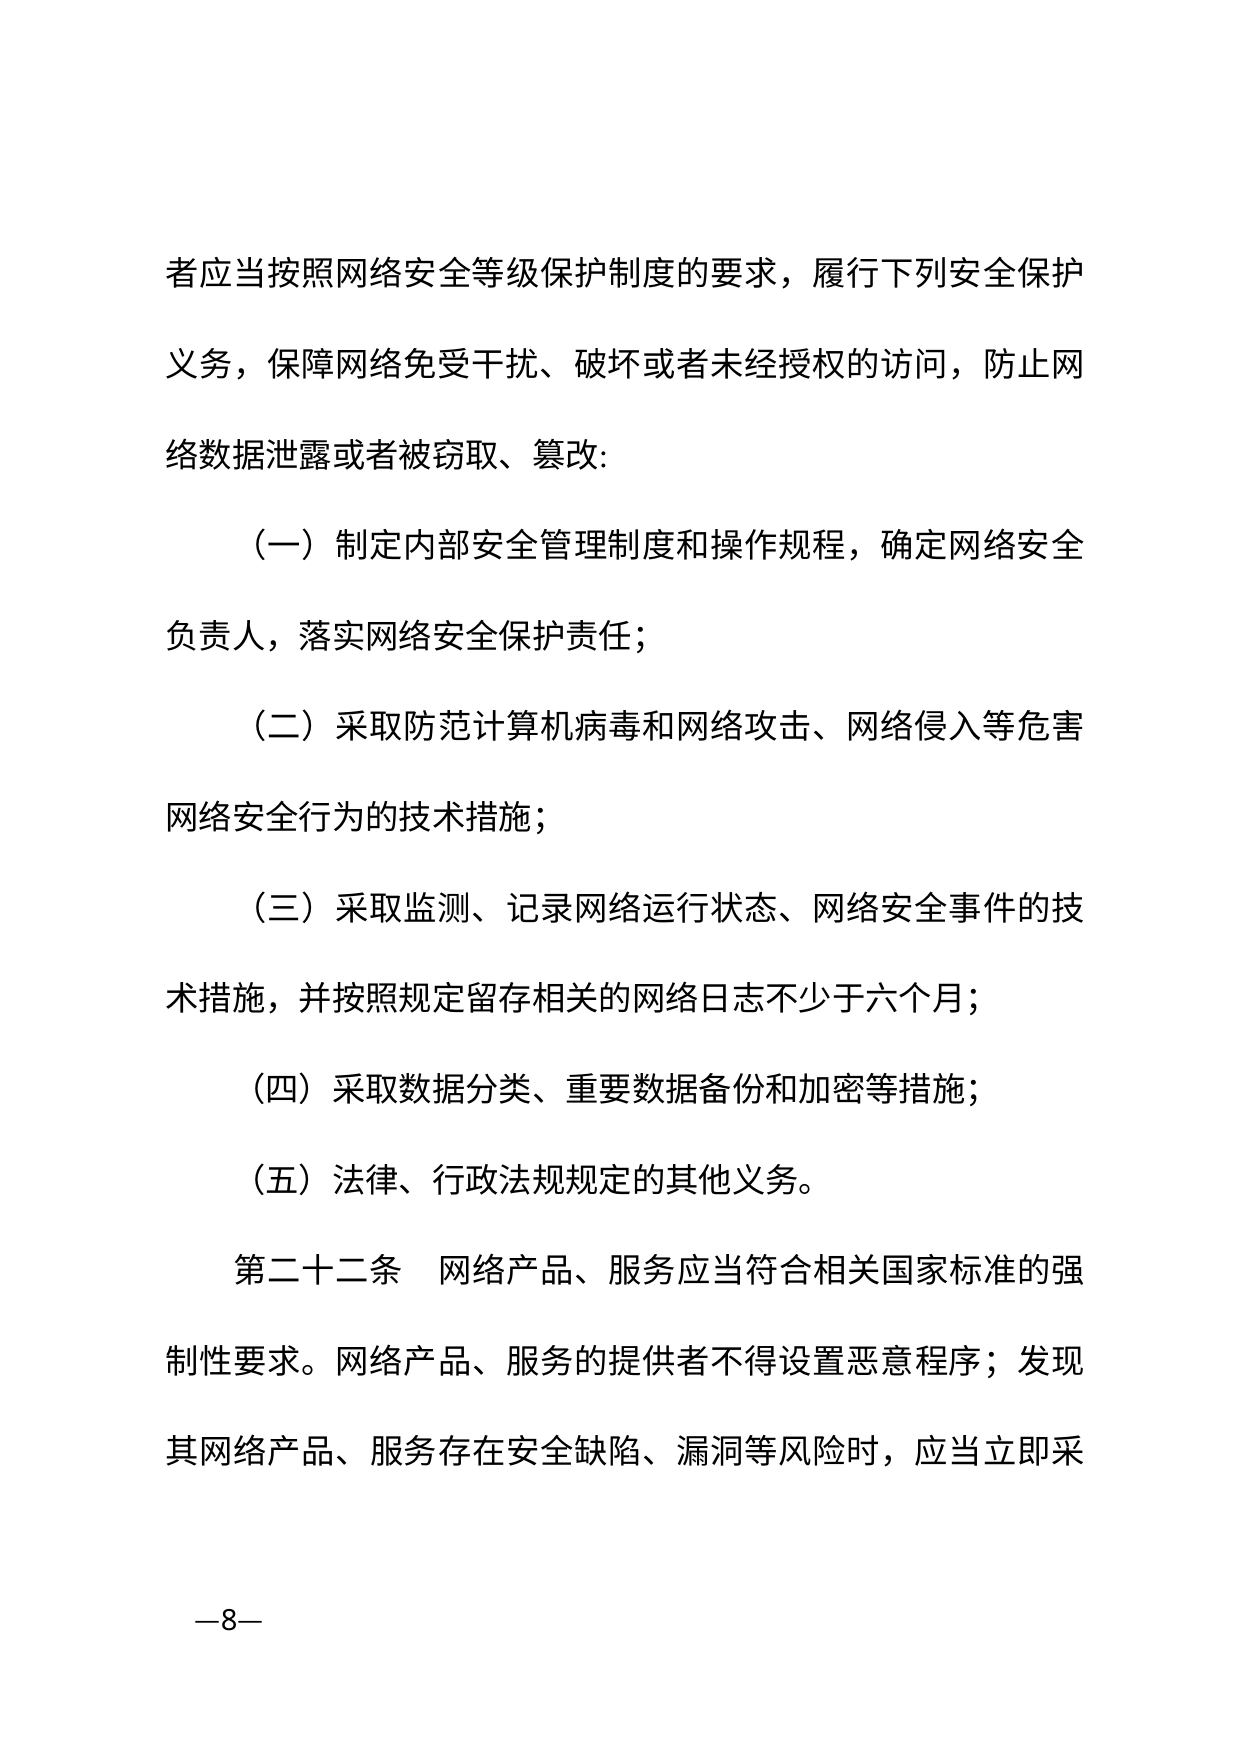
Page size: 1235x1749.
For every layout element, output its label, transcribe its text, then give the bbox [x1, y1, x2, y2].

text （三）采取监测、记录网络运行状态、网络安全事件的技术措施，并按照规定留存相关的网络日志不少于六个月； [165, 860, 1087, 1042]
text （四）采取数据分类、重要数据备份和加密等措施； [165, 1042, 1087, 1132]
text （五）法律、行政法规规定的其他义务。 [165, 1132, 1087, 1223]
text （二）采取防范计算机病毒和网络攻击、网络侵入等危害网络安全行为的技术措施； [165, 679, 1087, 860]
text （一）制定内部安全管理制度和操作规程，确定网络安全负责人，落实网络安全保护责任； [165, 498, 1087, 679]
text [165, 1223, 1087, 1495]
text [165, 226, 1087, 498]
